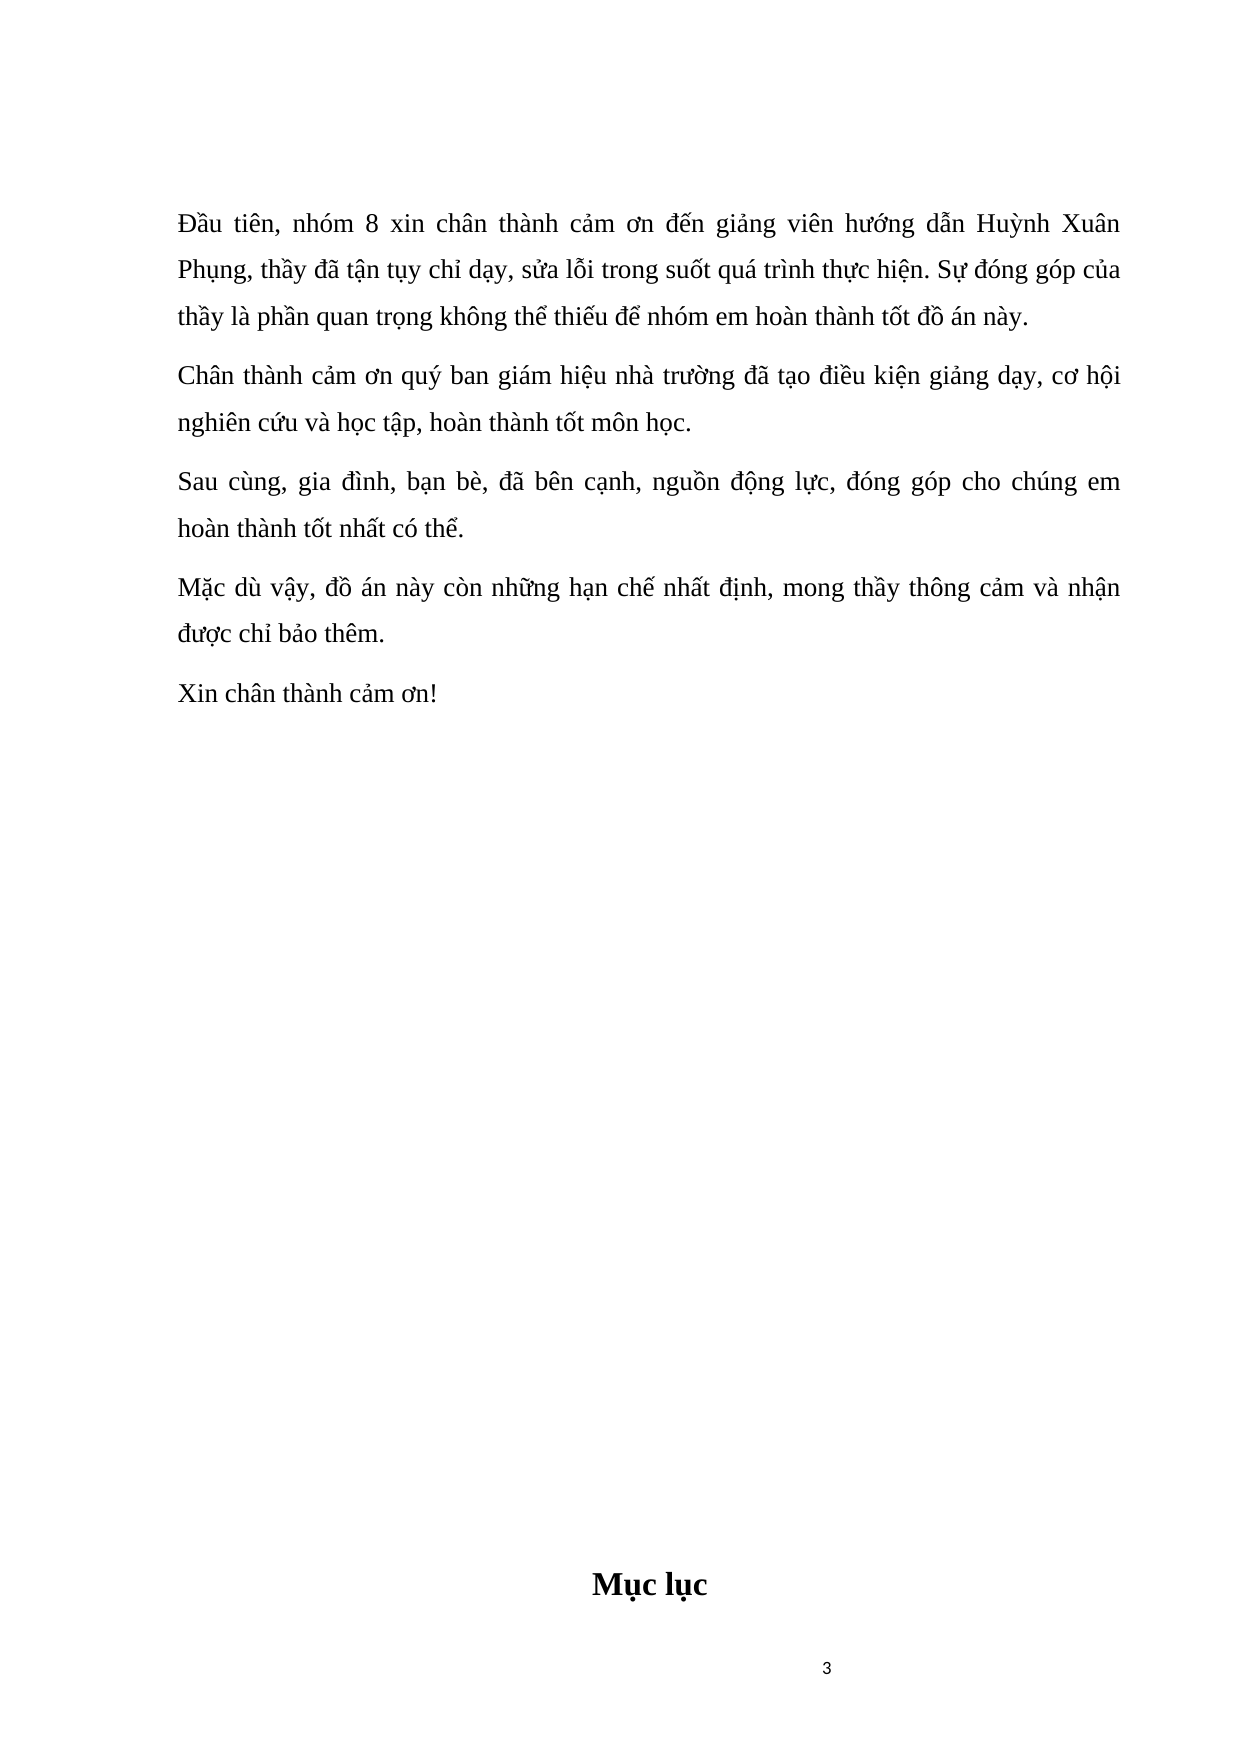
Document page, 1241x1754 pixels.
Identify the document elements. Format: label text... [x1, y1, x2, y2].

text Đầu tiên, nhóm 8 xin chân thành cảm ơn đến giảng viên hướng dẫn Huỳnh Xuân Phụng, thầy đã tận tụy chỉ dạy, sửa lỗi trong suốt quá trình thực hiện. Sự đóng góp của thầy là phần quan trọng không thể thiếu để nhóm em hoàn thành tốt đồ án này. [177, 207, 1122, 331]
text Sau cùng, gia đình, bạn bè, đã bên cạnh, nguồn động lực, đóng góp cho chúng em hoàn thành tốt nhất có thể. [177, 465, 1122, 543]
text Xin chân thành cảm ơn! [177, 677, 1122, 708]
text Mặc dù vậy, đồ án này còn những hạn chế nhất định, mong thầy thông cảm và nhận được chỉ bảo thêm. [177, 571, 1122, 649]
text Chân thành cảm ơn quý ban giám hiệu nhà trường đã tạo điều kiện giảng dạy, cơ hội nghiên cứu và học tập, hoàn thành tốt môn học. [177, 359, 1122, 437]
